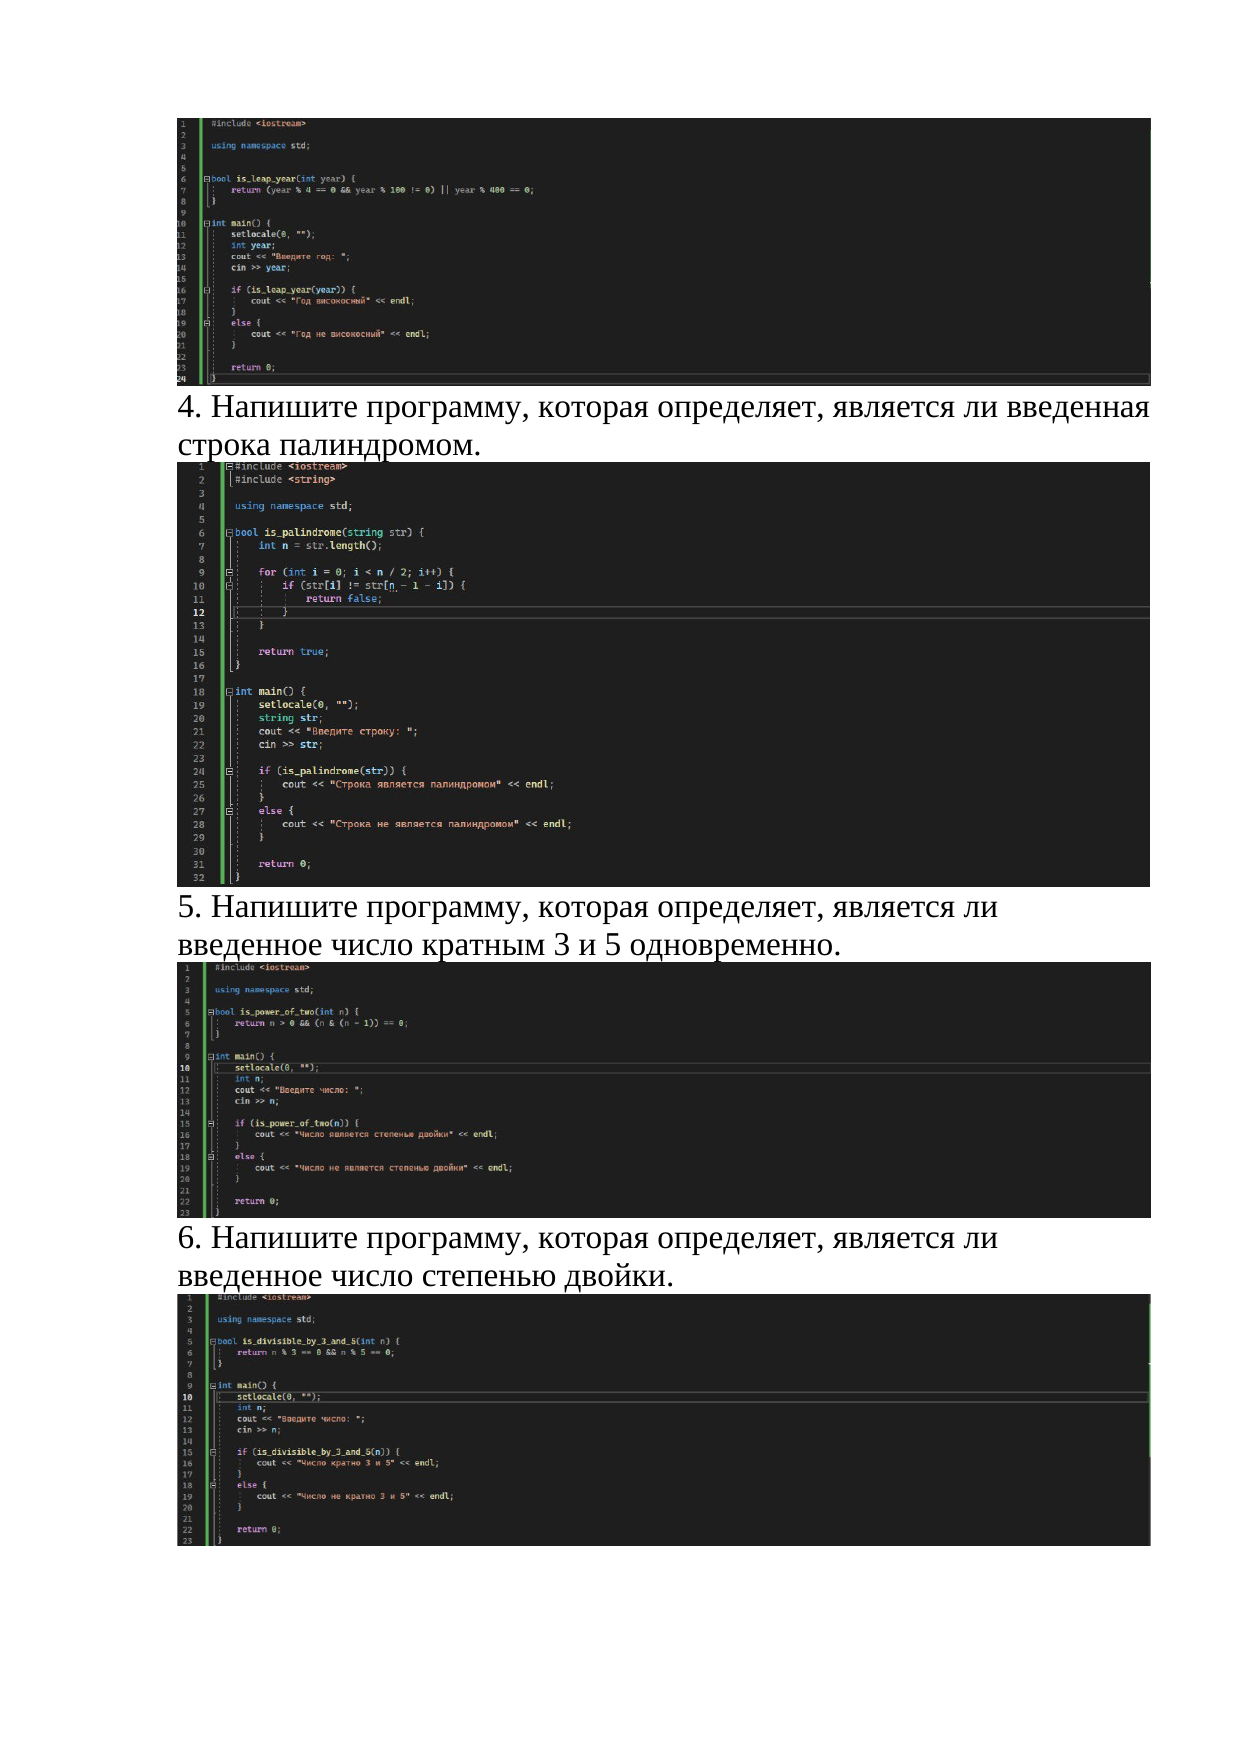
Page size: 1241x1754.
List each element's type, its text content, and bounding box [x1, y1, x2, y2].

picture [177, 462, 1150, 887]
picture [177, 962, 1151, 1218]
picture [177, 118, 1151, 386]
picture [177, 1294, 1151, 1546]
